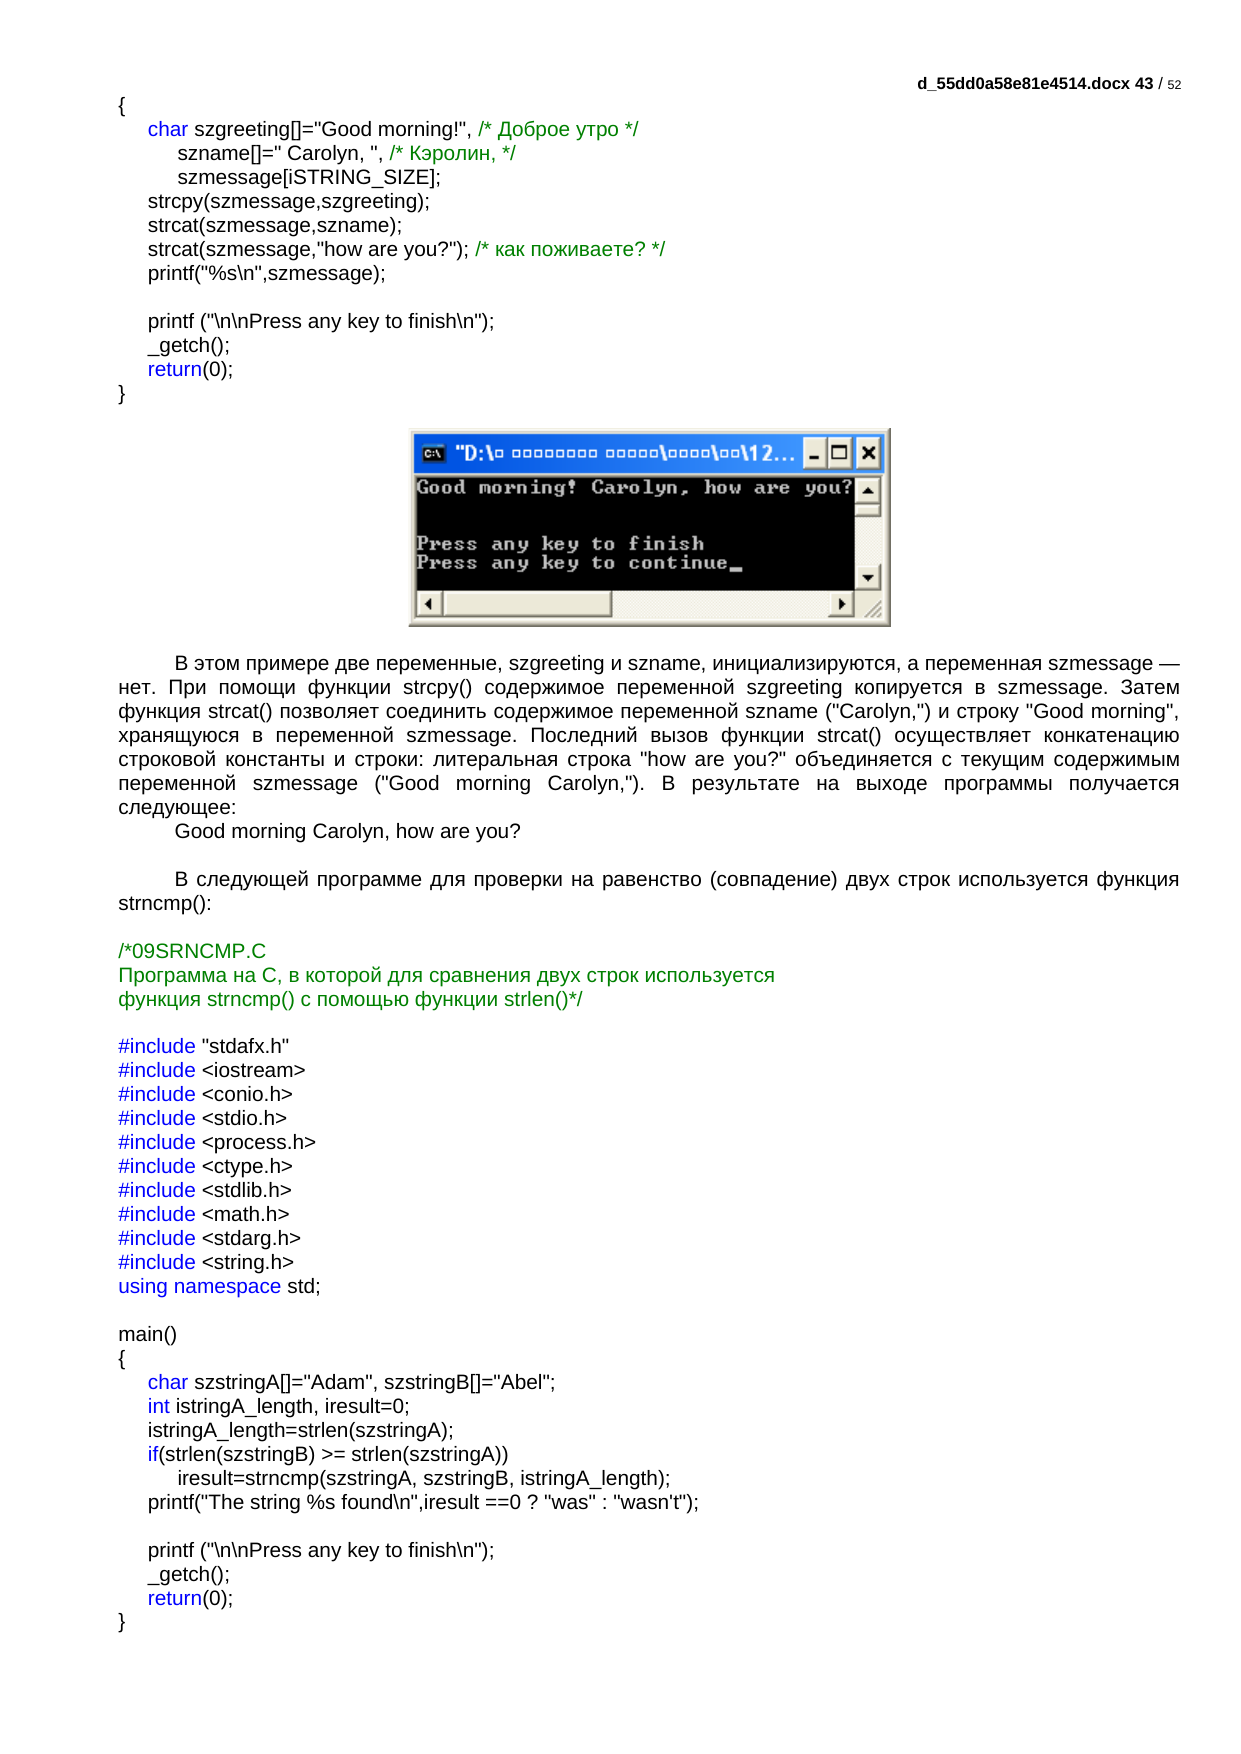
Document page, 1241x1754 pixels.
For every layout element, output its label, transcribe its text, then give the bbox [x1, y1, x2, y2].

text char szgreeting[]="Good morning!", /* Доброе утро */ [118, 117, 1181, 141]
text { [118, 93, 1181, 117]
text _getch(); [118, 1561, 1181, 1585]
text Good morning Carolyn, how are you? [118, 819, 1181, 843]
text В следующей программе для проверки на равенство (совпадение) двух строк используется функция strncmp(): [118, 867, 1181, 914]
text char szstringA[]="Adam", szstringB[]="Abel"; [118, 1370, 1181, 1394]
text #include <conio.h> [118, 1082, 1181, 1106]
text iresult=strncmp(szstringA, szstringB, istringA_length); [118, 1466, 1181, 1489]
text { [118, 1346, 1181, 1370]
text } [118, 381, 1181, 404]
text #include "stdafx.h" [118, 1034, 1181, 1058]
text szmessage[iSTRING_SIZE]; [118, 165, 1181, 189]
text #include <stdarg.h> [118, 1226, 1181, 1250]
text printf("The string %s found\n",iresult ==0 ? "was" : "wasn't"); [118, 1489, 1181, 1513]
text В этом примере две переменные, szgreeting и szname, инициализируются, а переменная szmessage — нет. При помощи функции strcpy() содержимое переменной szgreeting копируется в szmessage. Затем функция strcat() позволяет соединить содержимое переменной szname ("Carolyn,") и строку "Good morning", хранящуюся в переменной szmessage. Последний вызов функции strcat() осуществляет конкатенацию строковой константы и строки: литеральная строка "how are you?" объединяется с текущим содержимым переменной szmessage ("Good morning Carolyn,"). В результате на выходе программы получается следующее: [118, 651, 1181, 819]
text /*09SRNCMP.C [118, 938, 1181, 962]
text Программа на С, в которой для сравнения двух строк используется [118, 962, 1181, 986]
text istringA_length=strlen(szstringA); [118, 1418, 1181, 1442]
text using namespace std; [118, 1274, 1181, 1298]
text szname[]=" Carolyn, ", /* Кэролин, */ [118, 141, 1181, 165]
text _getch(); [118, 333, 1181, 357]
text return(0); [118, 1585, 1181, 1609]
text } [118, 1609, 1181, 1633]
text #include <string.h> [118, 1250, 1181, 1274]
text #include <iostream> [118, 1058, 1181, 1082]
text #include <stdlib.h> [118, 1178, 1181, 1202]
text #include <math.h> [118, 1202, 1181, 1226]
text int istringA_length, iresult=0; [118, 1394, 1181, 1418]
text printf ("\n\nPress any key to finish\n"); [118, 309, 1181, 333]
text #include <ctype.h> [118, 1154, 1181, 1178]
text if(strlen(szstringB) >= strlen(szstringA)) [118, 1442, 1181, 1466]
text printf ("\n\nPress any key to finish\n"); [118, 1537, 1181, 1561]
text функция strncmp() с помощью функции strlen()*/ [118, 986, 1181, 1010]
text printf("%s\n",szmessage); [118, 261, 1181, 285]
text main() [118, 1322, 1181, 1346]
text #include <stdio.h> [118, 1106, 1181, 1130]
text #include <process.h> [118, 1130, 1181, 1154]
picture [408, 428, 891, 627]
text strcat(szmessage,"how are you?"); /* как поживаете? */ [118, 237, 1181, 261]
text strcpy(szmessage,szgreeting); [118, 189, 1181, 213]
text return(0); [118, 357, 1181, 381]
text strcat(szmessage,szname); [118, 213, 1181, 237]
